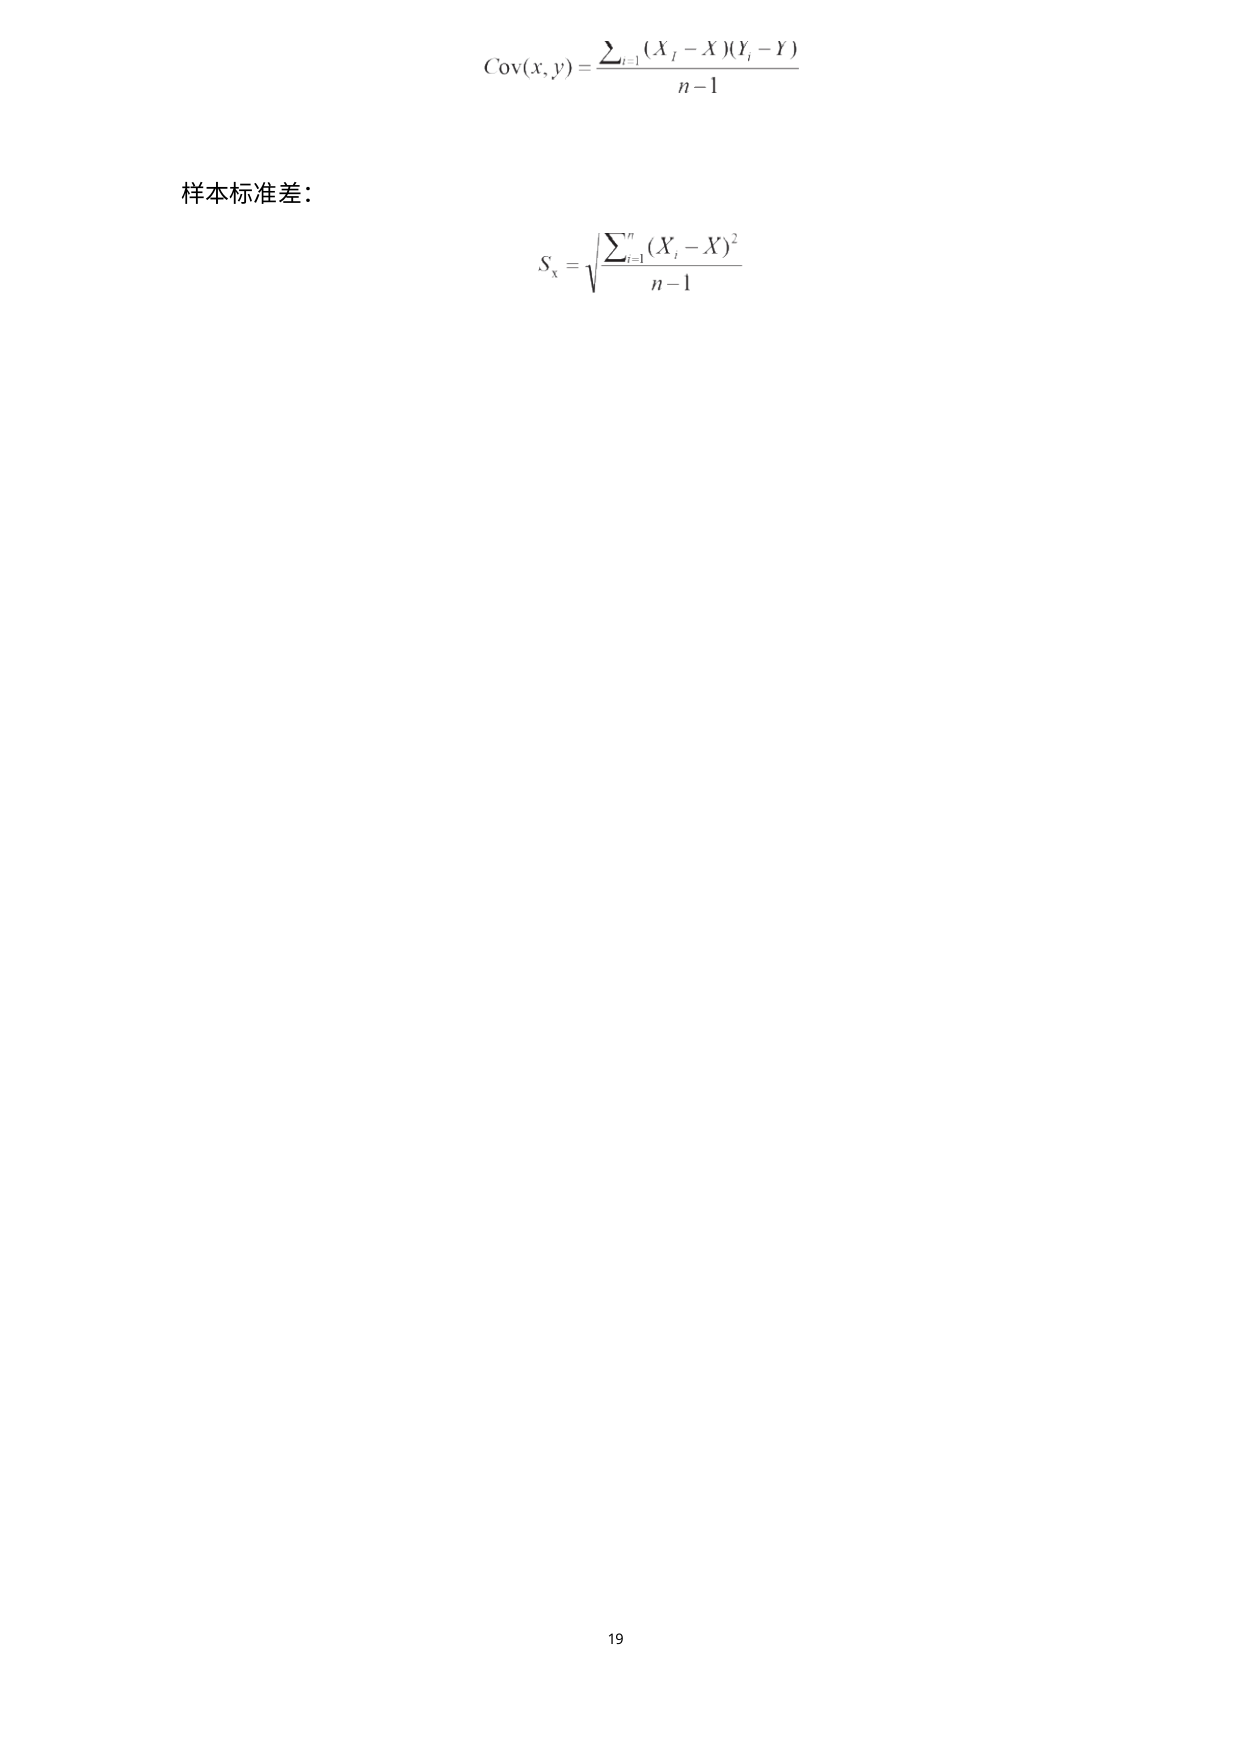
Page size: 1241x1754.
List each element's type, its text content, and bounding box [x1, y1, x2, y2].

text 样本标准差： [181, 177, 1108, 208]
picture [535, 233, 745, 293]
picture [482, 41, 800, 95]
